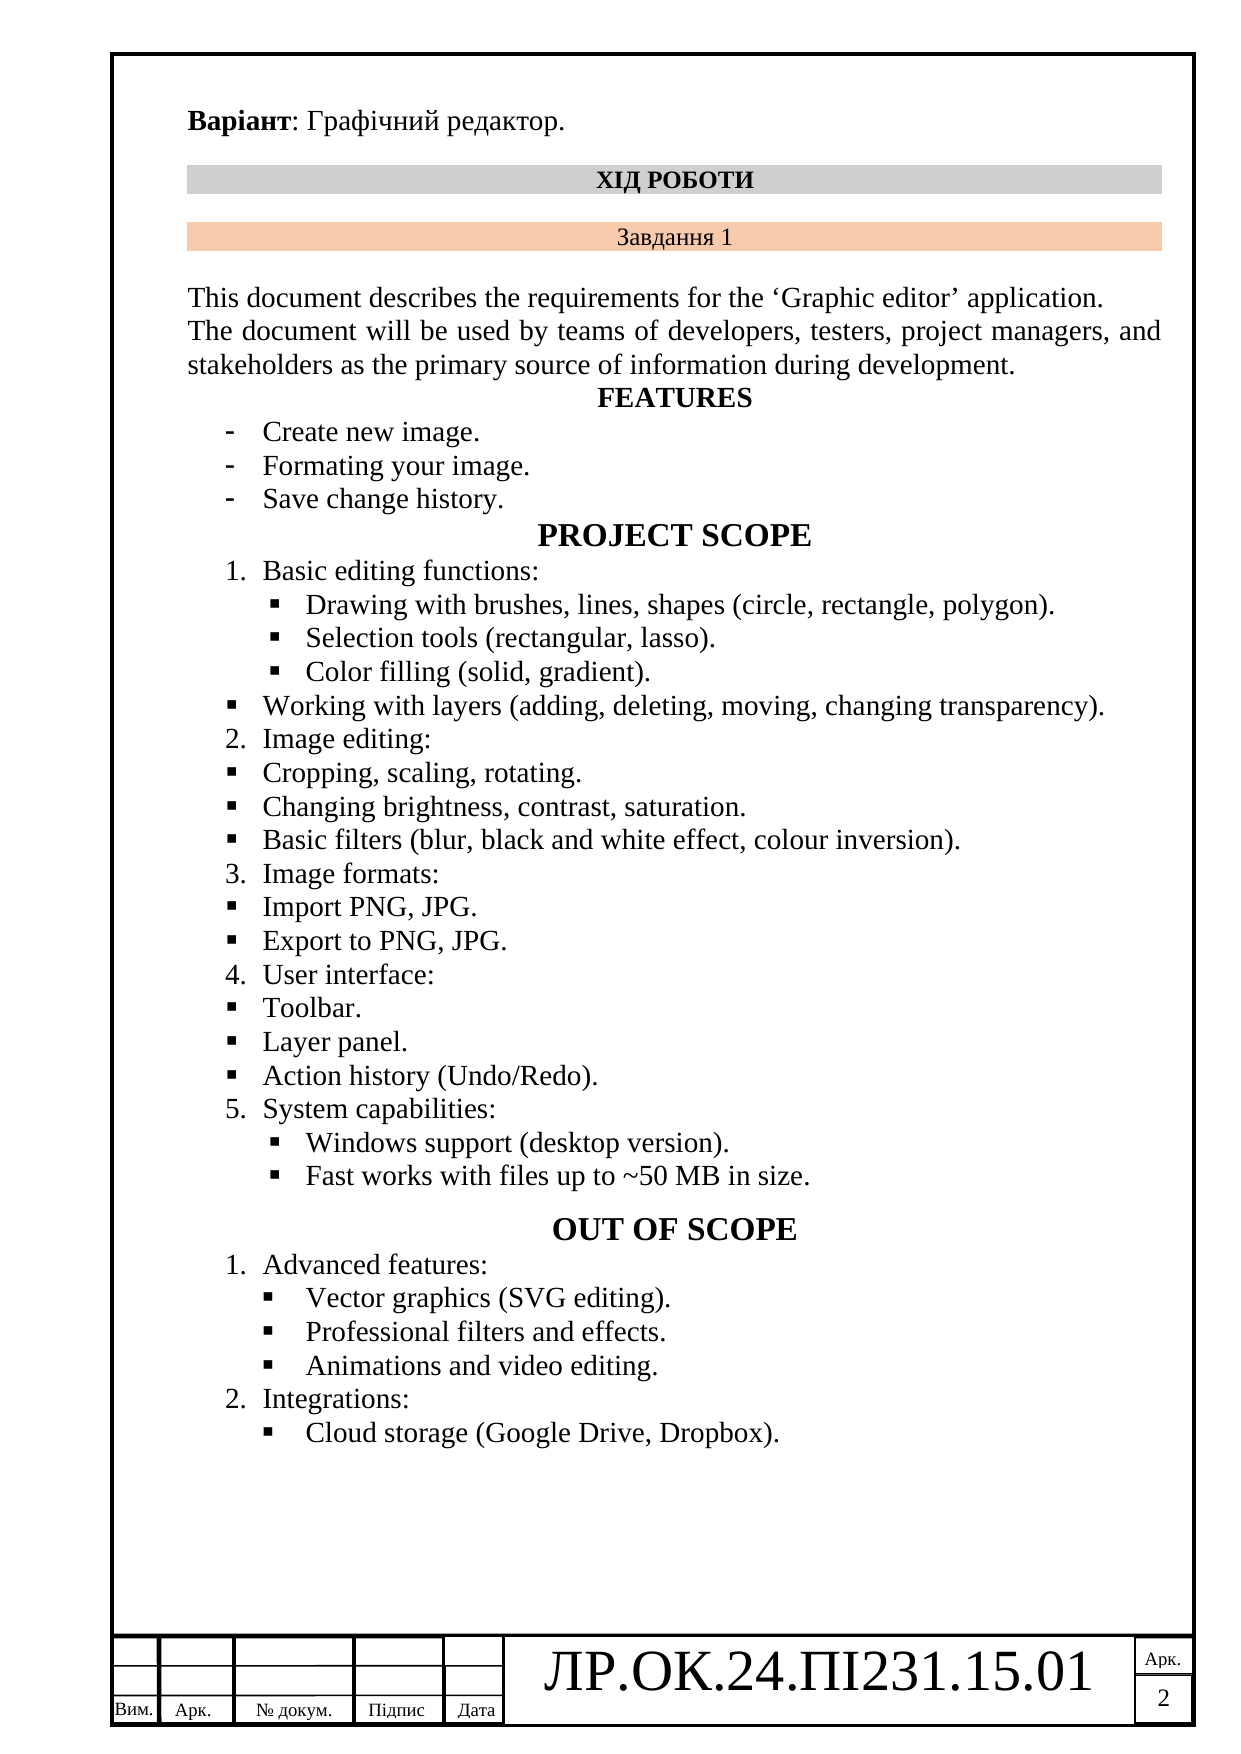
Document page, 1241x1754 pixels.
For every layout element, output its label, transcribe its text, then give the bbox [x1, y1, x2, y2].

list Basic editing functions: [225, 553, 1162, 587]
list Selection tools (rectangular, lasso). [268, 621, 1162, 654]
text OUT OF SCOPE [187, 1209, 1162, 1247]
list Image editing: [225, 721, 1162, 755]
list Layer panel. [225, 1024, 1162, 1058]
list Fast works with files up to ~50 MB in size. [268, 1158, 1162, 1192]
list Professional filters and effects. [261, 1314, 1162, 1348]
text This document describes the requirements for the ‘Graphic editor’ application. [187, 280, 1162, 313]
list Export to PNG, JPG. [225, 923, 1162, 957]
text PROJECT SCOPE [187, 515, 1162, 553]
list Working with layers (adding, deleting, moving, changing transparency). [225, 688, 1162, 721]
list User interface: [225, 957, 1162, 990]
list Animations and video editing. [261, 1348, 1162, 1382]
list Color filling (solid, gradient). [268, 654, 1162, 688]
text ХІД РОБОТИ [187, 165, 1162, 194]
list Cropping, scaling, rotating. [225, 755, 1162, 789]
text Завдання 1 [187, 222, 1162, 251]
list Save change history. [225, 481, 1162, 515]
list Import PNG, JPG. [225, 889, 1162, 923]
list Vector graphics (SVG editing). [261, 1281, 1162, 1314]
list Action history (Undo/Redo). [225, 1058, 1162, 1091]
list Changing brightness, contrast, saturation. [225, 789, 1162, 822]
list Drawing with brushes, lines, shapes (circle, rectangle, polygon). [268, 587, 1162, 621]
list Advanced features: [225, 1247, 1162, 1281]
list Basic filters (blur, black and white effect, colour inversion). [225, 822, 1162, 856]
text The document will be used by teams of developers, testers, project managers, and stakeholders as the primary source of information during development. [187, 313, 1162, 381]
list Formating your image. [225, 448, 1162, 481]
list Image formats: [225, 856, 1162, 889]
list Windows support (desktop version). [268, 1125, 1162, 1158]
list Cloud storage (Google Drive, Dropbox). [261, 1415, 1162, 1449]
list System capabilities: [225, 1091, 1162, 1125]
text FEATURES [187, 381, 1162, 414]
list Toolbar. [225, 990, 1162, 1024]
text Варіант: Графічний редактор. [187, 103, 1162, 136]
list Integrations: [225, 1382, 1162, 1415]
list Create new image. [225, 414, 1162, 448]
